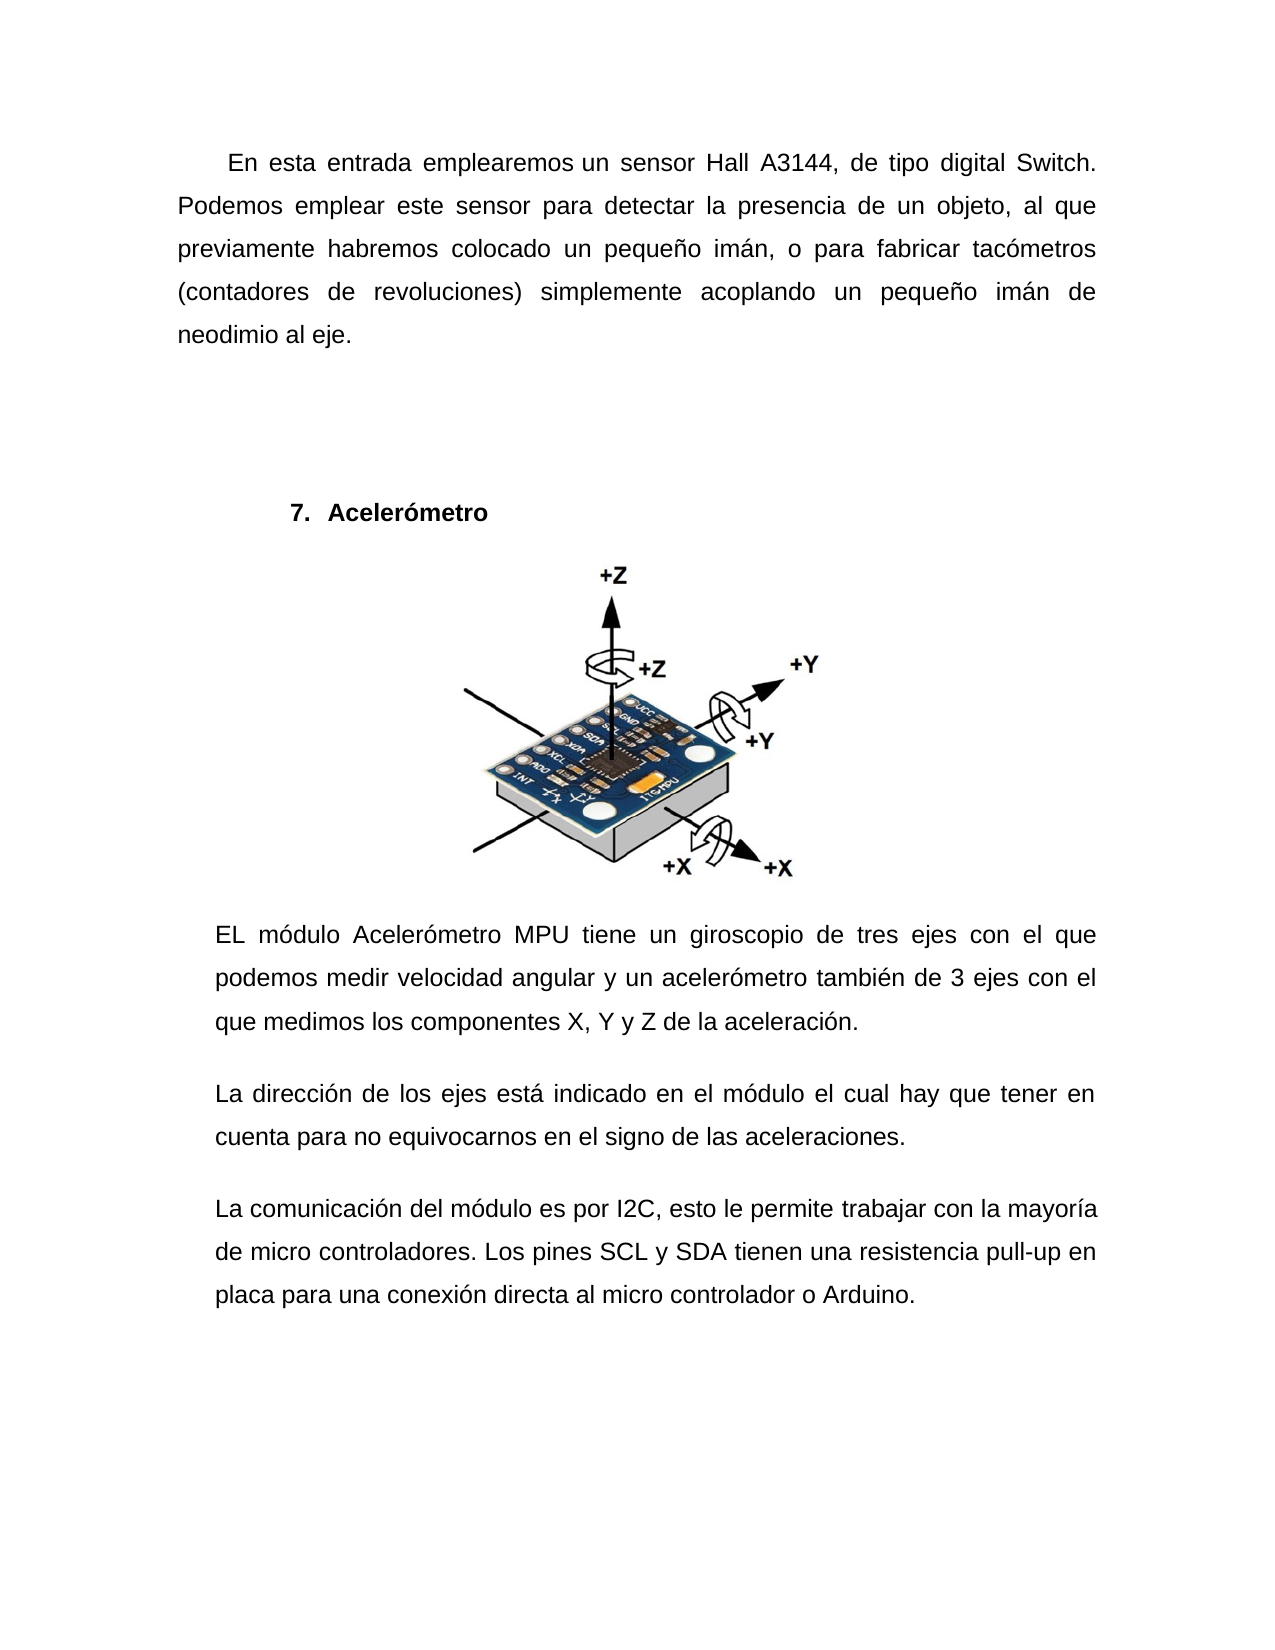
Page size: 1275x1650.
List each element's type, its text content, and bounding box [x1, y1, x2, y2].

list Acelerómetro [290, 498, 1098, 526]
text EL módulo Acelerómetro MPU tiene un giroscopio de tres ejes con el que podemos medir velocidad angular y un acelerómetro también de 3 ejes con el que medimos los componentes X, Y y Z de la aceleración. [215, 920, 1098, 1035]
text En esta entrada emplearemos un sensor Hall A3144, de tipo digital Switch. Podemos emplear este sensor para detectar la presencia de un objeto, al que previamente habremos colocado un pequeño imán, o para fabricar tacómetros (contadores de revoluciones) simplemente acoplando un pequeño imán de neodimio al eje. [177, 148, 1098, 349]
text La dirección de los ejes está indicado en el módulo el cual hay que tener en cuenta para no equivocarnos en el signo de las aceleraciones. [215, 1079, 1098, 1151]
picture [452, 561, 823, 886]
text La comunicación del módulo es por I2C, esto le permite trabajar con la mayoría de micro controladores. Los pines SCL y SDA tienen una resistencia pull-up en placa para una conexión directa al micro controlador o Arduino. [215, 1194, 1098, 1309]
